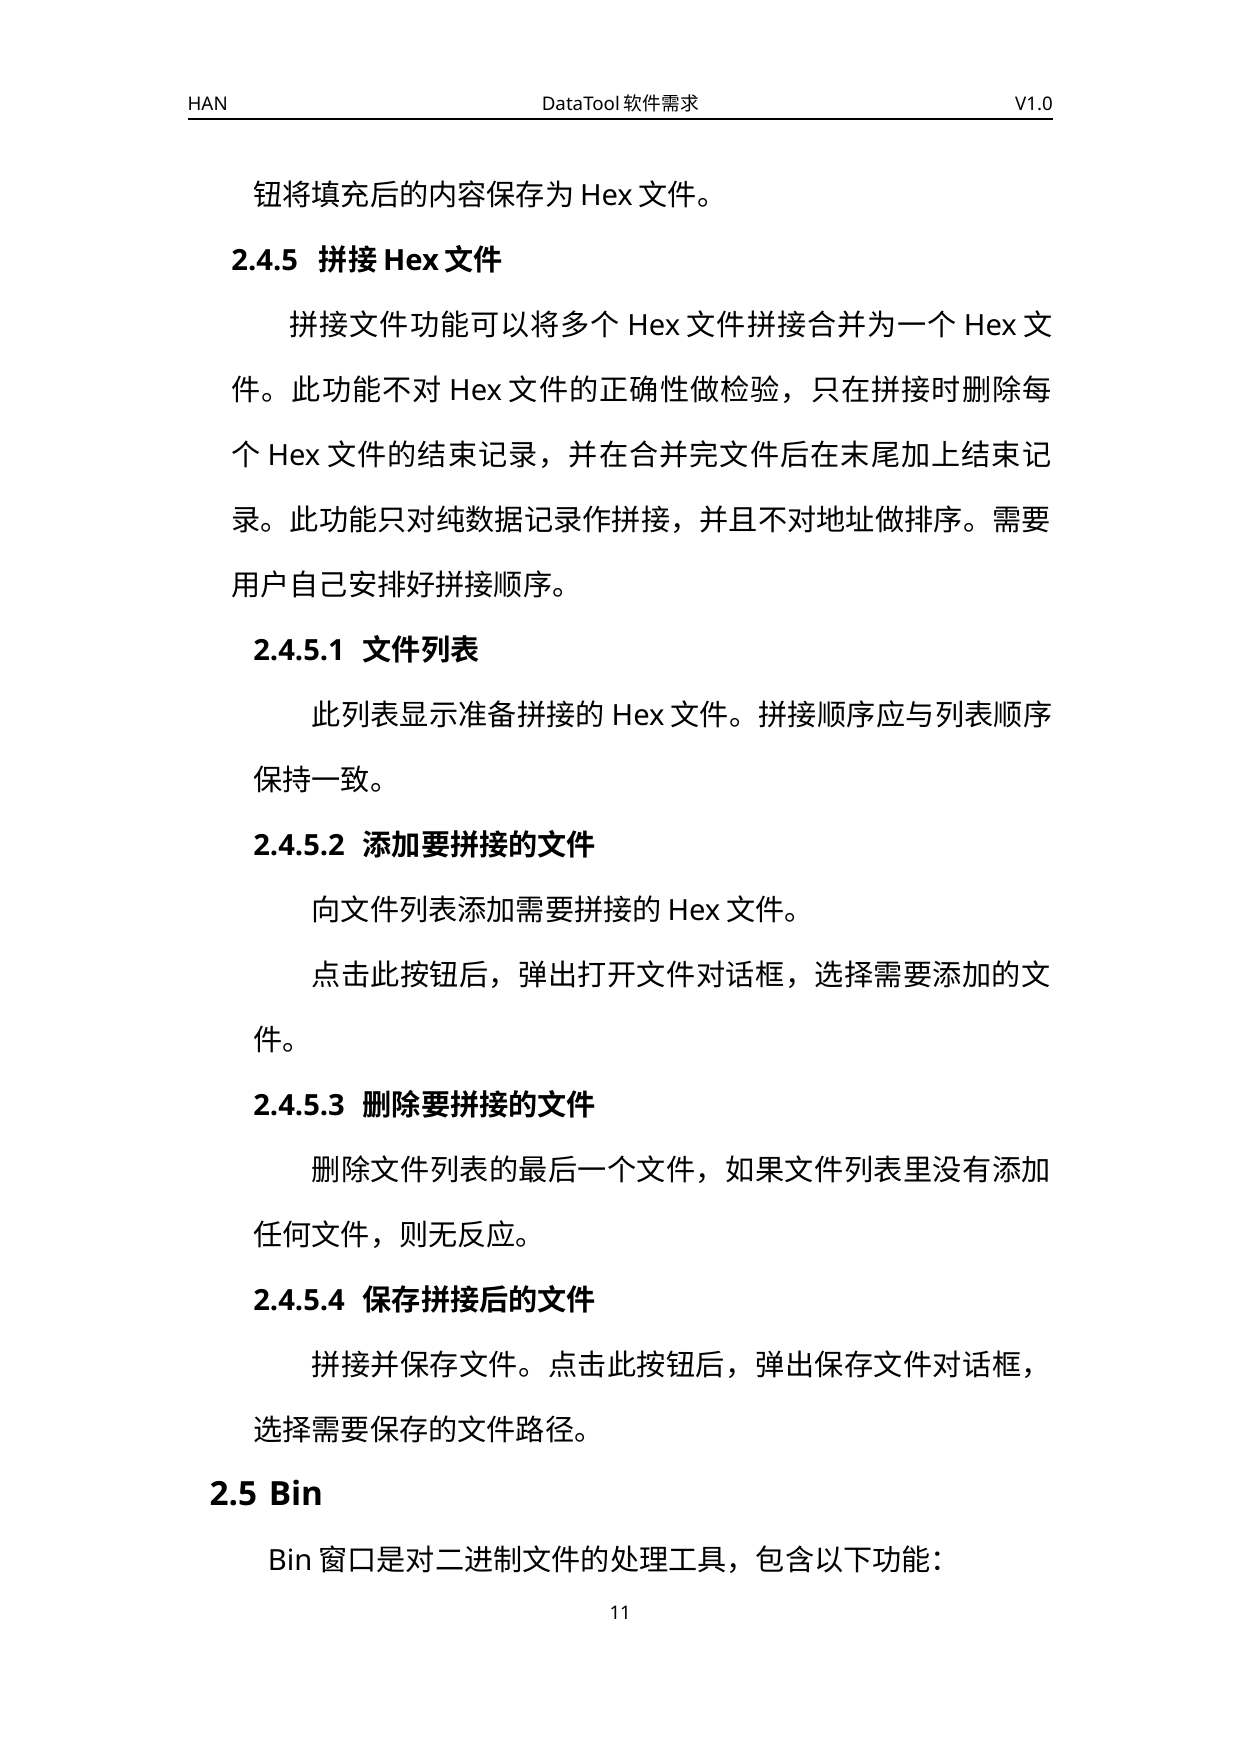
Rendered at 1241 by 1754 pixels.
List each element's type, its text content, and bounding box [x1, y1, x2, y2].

list 删除要拼接的文件 [253, 1070, 1053, 1135]
list 此列表显示准备拼接的Hex文件。拼接顺序应与列表顺序保持一致。 [253, 680, 1053, 810]
list 删除文件列表的最后一个文件，如果文件列表里没有添加任何文件，则无反应。 [253, 1135, 1053, 1265]
list 保存拼接后的文件 [253, 1265, 1053, 1330]
list 添加要拼接的文件 [253, 810, 1053, 875]
list 拼接文件功能可以将多个Hex文件拼接合并为一个Hex文件。此功能不对Hex文件的正确性做检验，只在拼接时删除每个Hex文件的结束记录，并在合并完文件后在末尾加上结束记录。此功能只对纯数据记录作拼接，并且不对地址做排序。需要用户自己安排好拼接顺序。 [231, 290, 1053, 615]
list 点击此按钮后，弹出打开文件对话框，选择需要添加的文件。 [253, 940, 1053, 1070]
list Bin [209, 1460, 1053, 1525]
list 向文件列表添加需要拼接的Hex文件。 [253, 875, 1053, 940]
text Bin窗口是对二进制文件的处理工具，包含以下功能： [209, 1525, 1053, 1590]
list 文件列表 [253, 615, 1053, 680]
list 拼接并保存文件。点击此按钮后，弹出保存文件对话框，选择需要保存的文件路径。 [253, 1330, 1053, 1460]
list 拼接Hex文件 [231, 225, 1053, 290]
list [253, 160, 1053, 225]
